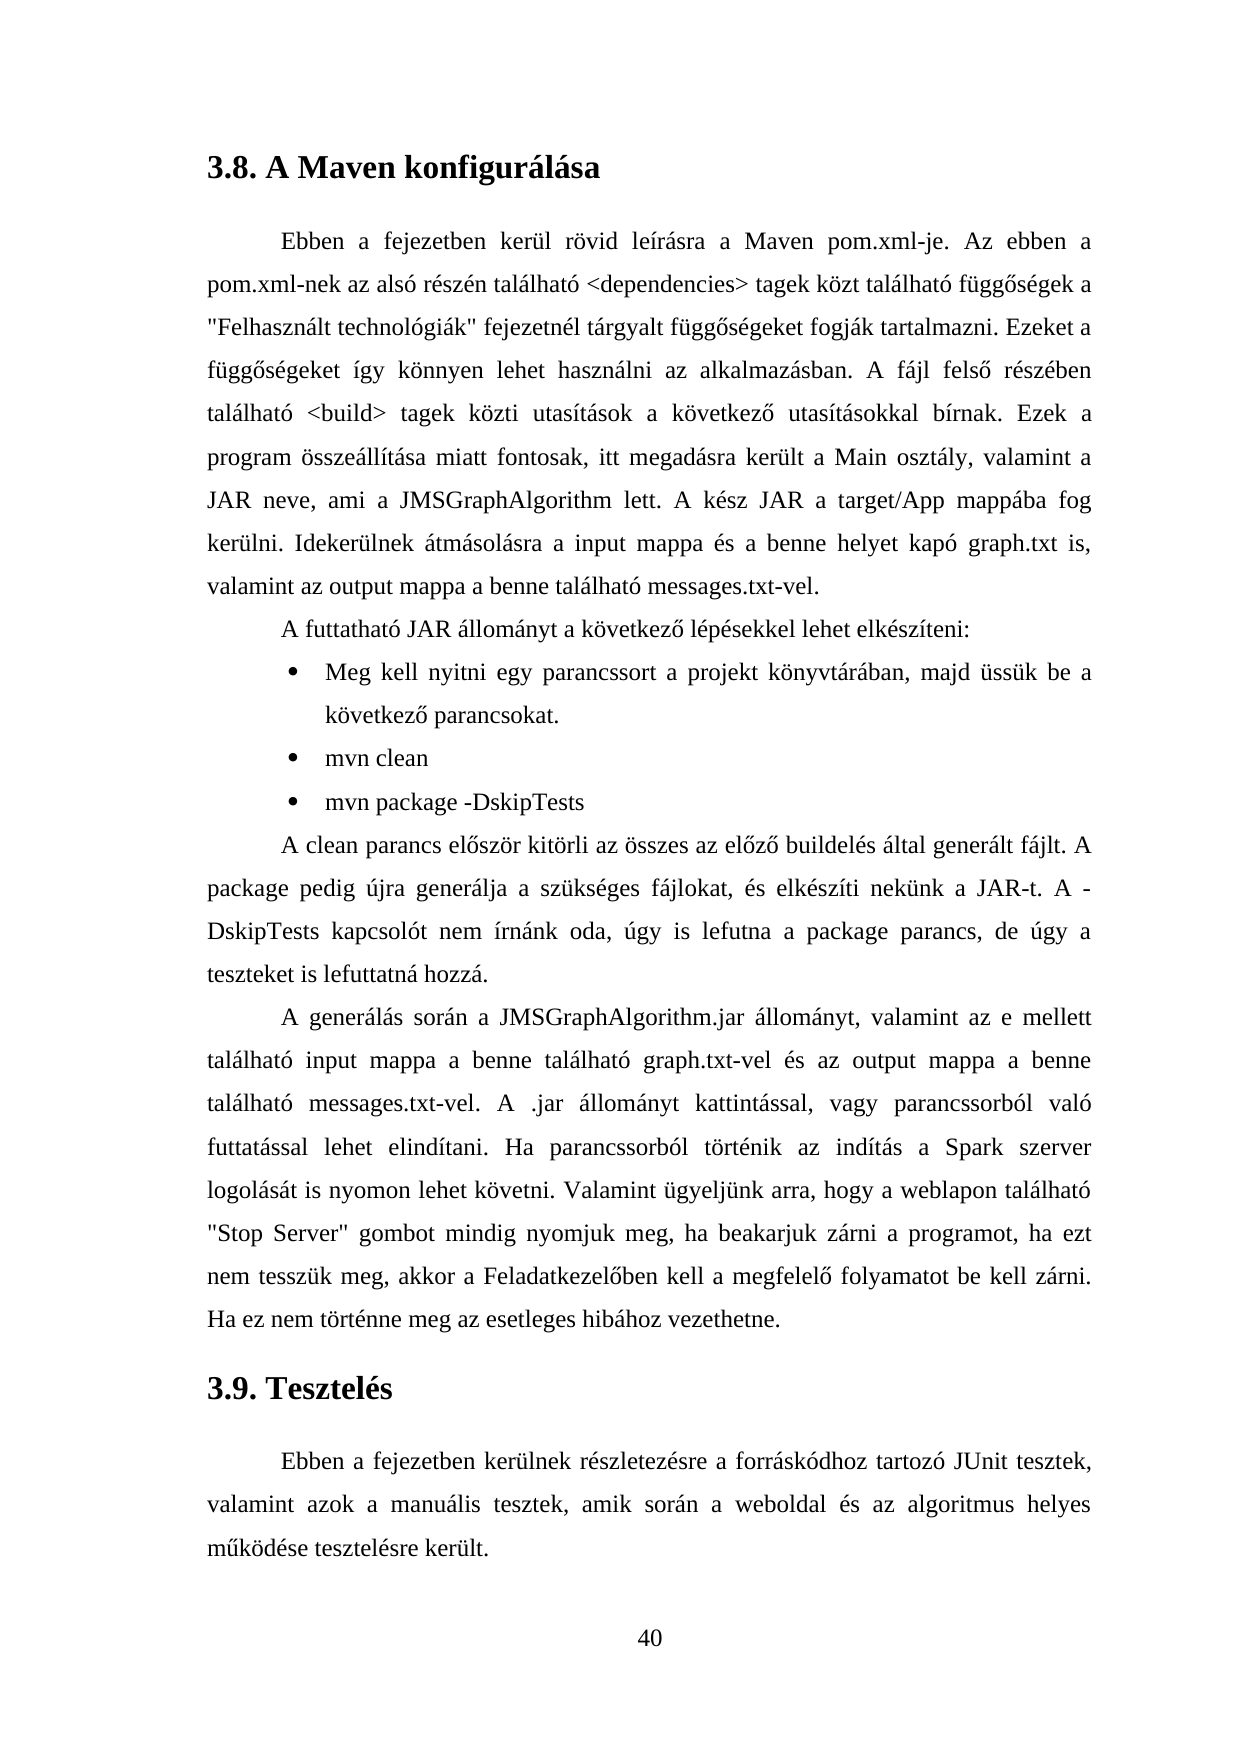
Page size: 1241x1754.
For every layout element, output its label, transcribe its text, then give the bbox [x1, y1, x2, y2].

subtitle 3.8. A Maven konfigurálása [207, 148, 1092, 186]
list A clean parancs először kitörli az összes az előző buildelés által generált fájlt. A package pedig újra generálja a szükséges fájlokat, és elkészíti nekünk a JAR-t. A -DskipTests kapcsolót nem írnánk oda, úgy is lefutna a package parancs, de úgy a teszteket is lefuttatná hozzá. [207, 830, 1092, 988]
list mvn package -DskipTests [288, 787, 1092, 815]
text A futtatható JAR állományt a következő lépésekkel lehet elkészíteni: [207, 614, 1092, 643]
text Ebben a fejezetben kerül rövid leírásra a Maven pom.xml-je. Az ebben a pom.xml-nek az alsó részén található <dependencies> tagek közt található függőségek a "Felhasznált technológiák" fejezetnél tárgyalt függőségeket fogják tartalmazni. Ezeket a függőségeket így könnyen lehet használni az alkalmazásban. A fájl felső részében található <build> tagek közti utasítások a következő utasításokkal bírnak. Ezek a program összeállítása miatt fontosak, itt megadásra került a Main osztály, valamint a JAR neve, ami a JMSGraphAlgorithm lett. A kész JAR a target/App mappába fog kerülni. Idekerülnek átmásolásra a input mappa és a benne helyet kapó graph.txt is, valamint az output mappa a benne található messages.txt-vel. [207, 226, 1092, 600]
text Ebben a fejezetben kerülnek részletezésre a forráskódhoz tartozó JUnit tesztek, valamint azok a manuális tesztek, amik során a weboldal és az algoritmus helyes működése tesztelésre került. [207, 1446, 1092, 1561]
list Meg kell nyitni egy parancssort a projekt könyvtárában, majd üssük be a következő parancsokat. [288, 657, 1092, 729]
list A generálás során a JMSGraphAlgorithm.jar állományt, valamint az e mellett található input mappa a benne található graph.txt-vel és az output mappa a benne található messages.txt-vel. A .jar állományt kattintással, vagy parancssorból való futtatással lehet elindítani. Ha parancssorból történik az indítás a Spark szerver logolását is nyomon lehet követni. Valamint ügyeljünk arra, hogy a weblapon található "Stop Server" gombot mindig nyomjuk meg, ha beakarjuk zárni a programot, ha ezt nem tesszük meg, akkor a Feladatkezelőben kell a megfelelő folyamatot be kell zárni. Ha ez nem történne meg az esetleges hibához vezethetne. [207, 1002, 1092, 1333]
list mvn clean [288, 743, 1092, 772]
subtitle 3.9. Tesztelés [207, 1368, 1092, 1406]
